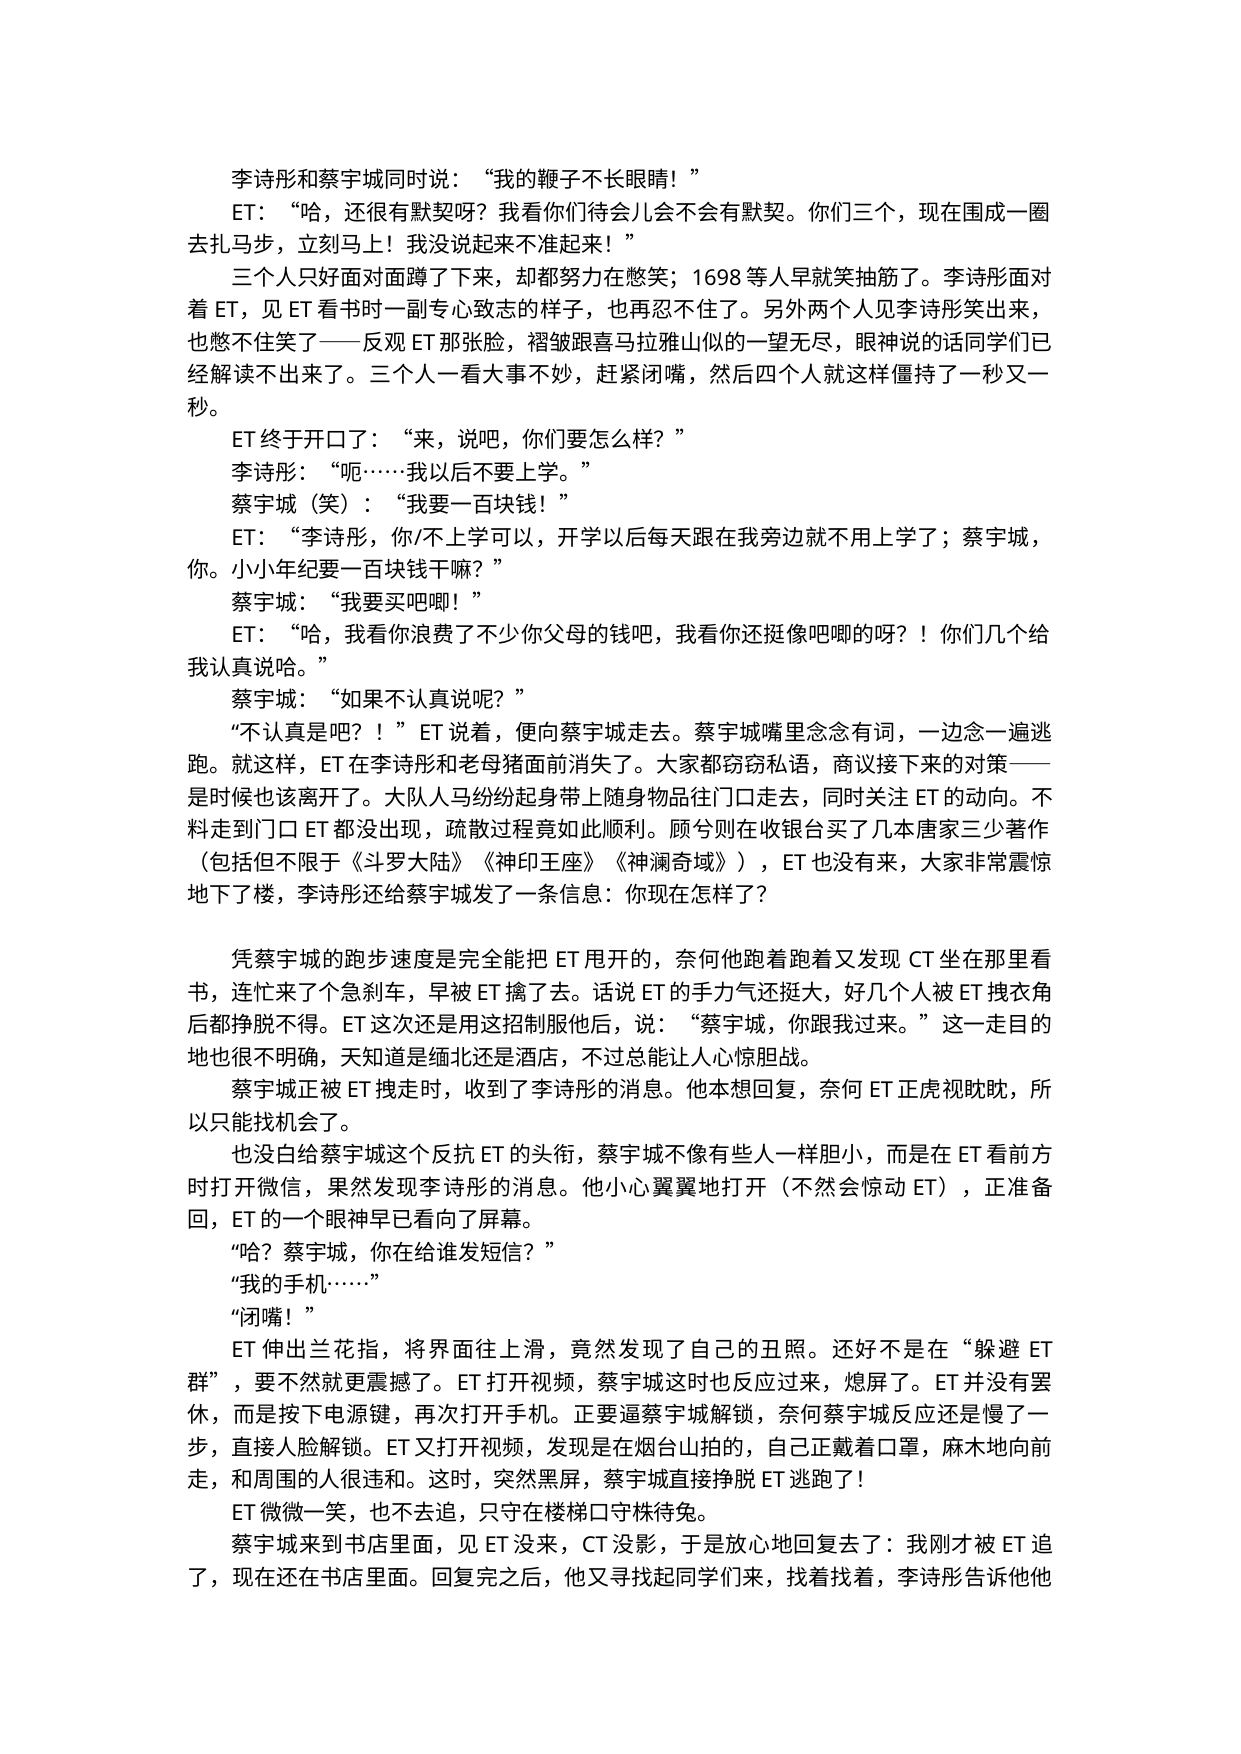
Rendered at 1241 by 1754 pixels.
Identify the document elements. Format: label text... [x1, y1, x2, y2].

text 凭蔡宇城的跑步速度是完全能把ET甩开的，奈何他跑着跑着又发现CT坐在那里看书，连忙来了个急刹车，早被ET擒了去。话说ET的手力气还挺大，好几个人被ET拽衣角后都挣脱不得。ET这次还是用这招制服他后，说：“蔡宇城，你跟我过来。”这一走目的地也很不明确，天知道是缅北还是酒店，不过总能让人心惊胆战。 [187, 942, 1053, 1072]
text “闭嘴！” [187, 1299, 1053, 1332]
text ET：“哈，还很有默契呀？我看你们待会儿会不会有默契。你们三个，现在围成一圈去扎马步，立刻马上！我没说起来不准起来！” [187, 194, 1053, 259]
text ET终于开口了：“来，说吧，你们要怎么样？” [187, 422, 1053, 454]
text 蔡宇城正被ET拽走时，收到了李诗彤的消息。他本想回复，奈何ET正虎视眈眈，所以只能找机会了。 [187, 1072, 1053, 1137]
text ET：“李诗彤，你/不上学可以，开学以后每天跟在我旁边就不用上学了；蔡宇城，你。小小年纪要一百块钱干嘛？” [187, 519, 1053, 584]
text 李诗彤和蔡宇城同时说：“我的鞭子不长眼睛！” [187, 162, 1053, 194]
text “不认真是吧？！”ET说着，便向蔡宇城走去。蔡宇城嘴里念念有词，一边念一遍逃跑。就这样，ET在李诗彤和老母猪面前消失了。大家都窃窃私语，商议接下来的对策——是时候也该离开了。大队人马纷纷起身带上随身物品往门口走去，同时关注ET的动向。不料走到门口ET都没出现，疏散过程竟如此顺利。顾兮则在收银台买了几本唐家三少著作（包括但不限于《斗罗大陆》《神印王座》《神澜奇域》），ET也没有来，大家非常震惊地下了楼，李诗彤还给蔡宇城发了一条信息：你现在怎样了？ [187, 714, 1053, 909]
text 也没白给蔡宇城这个反抗ET的头衔，蔡宇城不像有些人一样胆小，而是在ET看前方时打开微信，果然发现李诗彤的消息。他小心翼翼地打开（不然会惊动ET），正准备回，ET的一个眼神早已看向了屏幕。 [187, 1137, 1053, 1234]
text ET：“哈，我看你浪费了不少你父母的钱吧，我看你还挺像吧唧的呀？！你们几个给我认真说哈。” [187, 617, 1053, 682]
text ET伸出兰花指，将界面往上滑，竟然发现了自己的丑照。还好不是在“躲避ET群”，要不然就更震撼了。ET打开视频，蔡宇城这时也反应过来，熄屏了。ET并没有罢休，而是按下电源键，再次打开手机。正要逼蔡宇城解锁，奈何蔡宇城反应还是慢了一步，直接人脸解锁。ET又打开视频，发现是在烟台山拍的，自己正戴着口罩，麻木地向前走，和周围的人很违和。这时，突然黑屏，蔡宇城直接挣脱ET逃跑了！ [187, 1332, 1053, 1494]
text 李诗彤：“呃……我以后不要上学。” [187, 454, 1053, 487]
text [187, 1527, 1053, 1592]
text 蔡宇城（笑）：“我要一百块钱！” [187, 487, 1053, 519]
text 蔡宇城：“如果不认真说呢？” [187, 682, 1053, 714]
text “哈？蔡宇城，你在给谁发短信？” [187, 1234, 1053, 1267]
text “我的手机……” [187, 1267, 1053, 1299]
text ET微微一笑，也不去追，只守在楼梯口守株待兔。 [187, 1494, 1053, 1527]
text 三个人只好面对面蹲了下来，却都努力在憋笑；1698等人早就笑抽筋了。李诗彤面对着ET，见ET看书时一副专心致志的样子，也再忍不住了。另外两个人见李诗彤笑出来，也憋不住笑了——反观ET那张脸，褶皱跟喜马拉雅山似的一望无尽，眼神说的话同学们已经解读不出来了。三个人一看大事不妙，赶紧闭嘴，然后四个人就这样僵持了一秒又一秒。 [187, 259, 1053, 422]
text 蔡宇城：“我要买吧唧！” [187, 584, 1053, 617]
